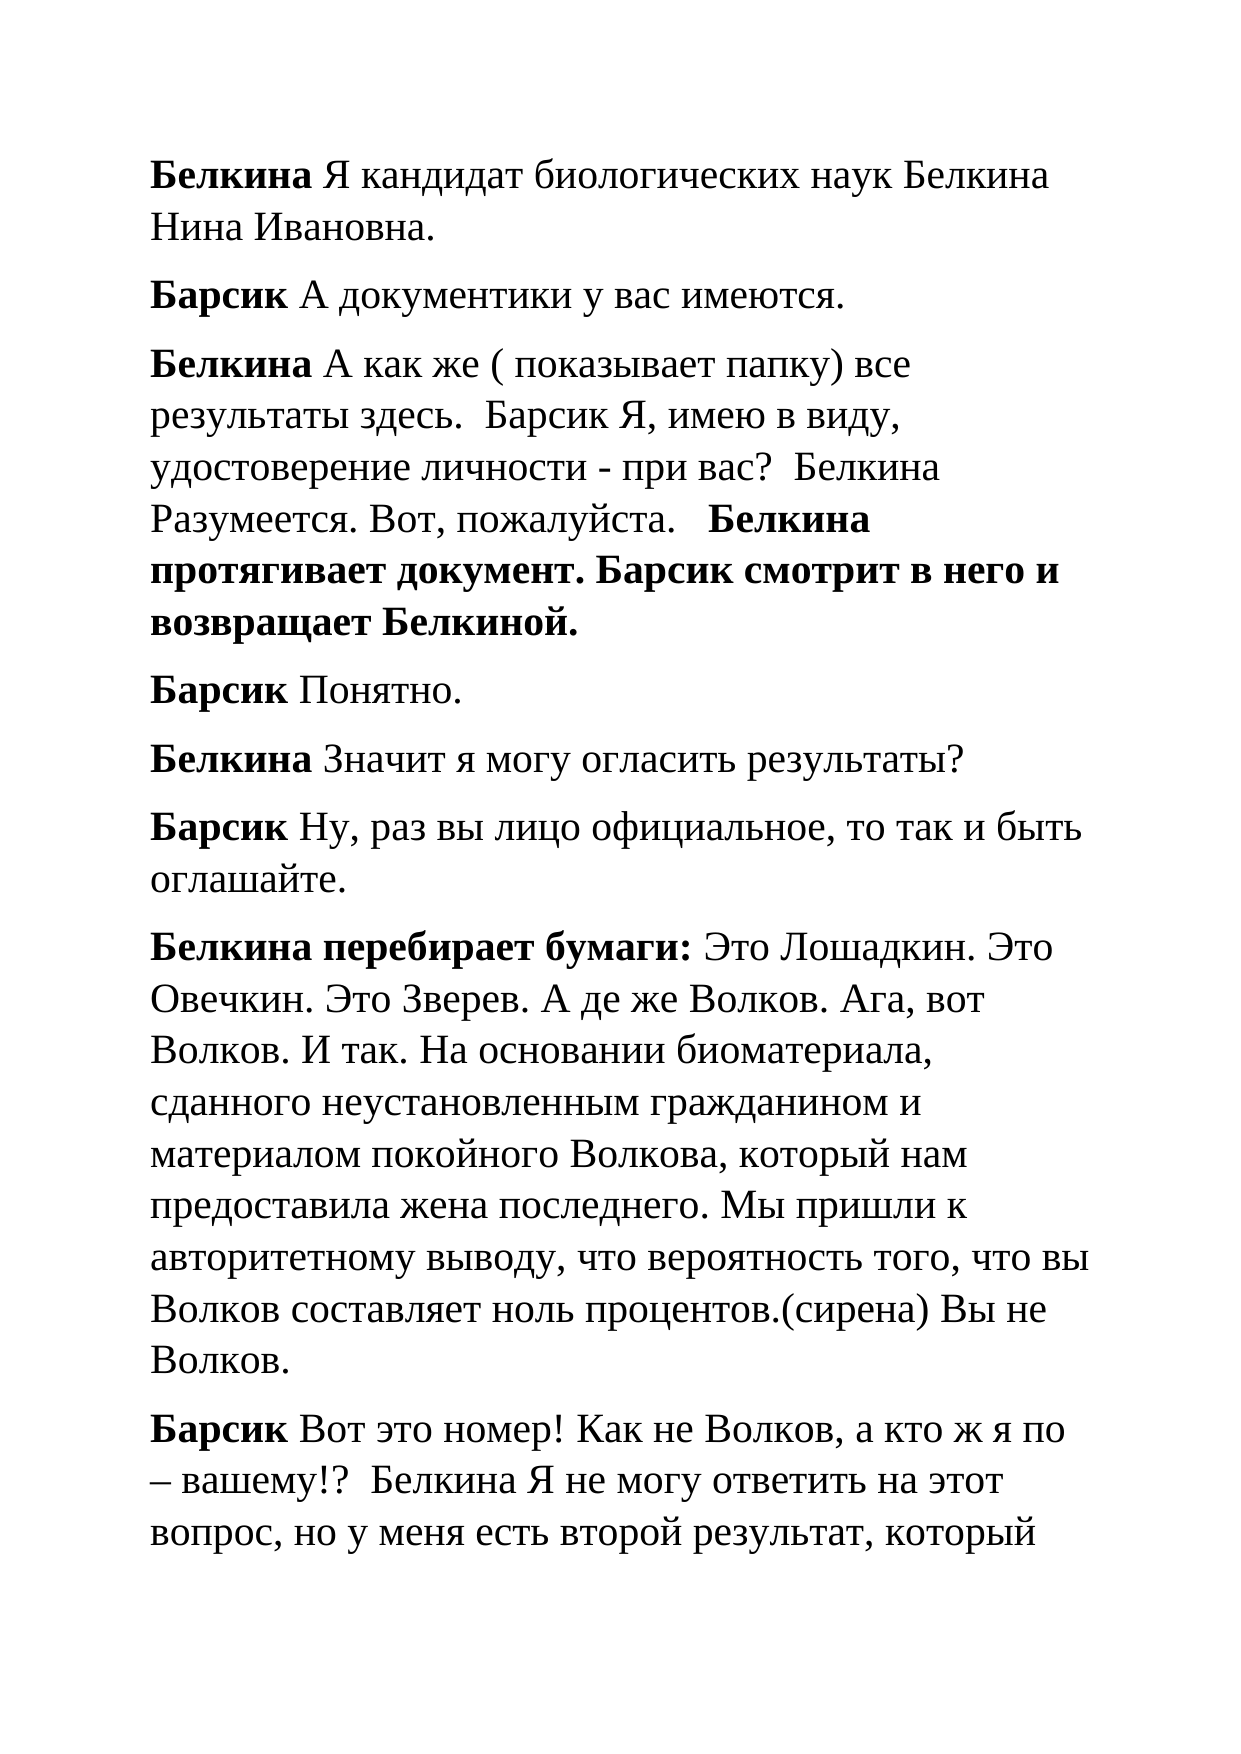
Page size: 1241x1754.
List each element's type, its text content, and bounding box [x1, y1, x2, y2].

text Барсик Ну, раз вы лицо официальное, то так и быть оглашайте. [150, 802, 1090, 901]
text Барсик А документики у вас имеются. [150, 270, 1090, 318]
text Барсик Понятно. [150, 665, 1090, 713]
text Белкина А как же ( показывает папку) все результаты здесь. Барсик Я, имею в виду, удостоверение личности - при вас? Белкина Разумеется. Вот, пожалуйста. Белкина протягивает документ. Барсик смотрит в него и возвращает Белкиной. [150, 338, 1090, 644]
text Белкина Значит я могу огласить результаты? [150, 733, 1090, 781]
text Белкина Я кандидат биологических наук Белкина Нина Ивановна. [150, 150, 1090, 249]
text Белкина перебирает бумаги: Это Лошадкин. Это Овечкин. Это Зверев. А де же Волков. Ага, вот Волков. И так. На основании биоматериала, сданного неустановленным гражданином и материалом покойного Волкова, который нам предоставила жена последнего. Мы пришли к авторитетному выводу, что вероятность того, что вы Волков составляет ноль процентов.(сирена) Вы не Волков. [150, 922, 1090, 1383]
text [150, 1403, 1090, 1554]
